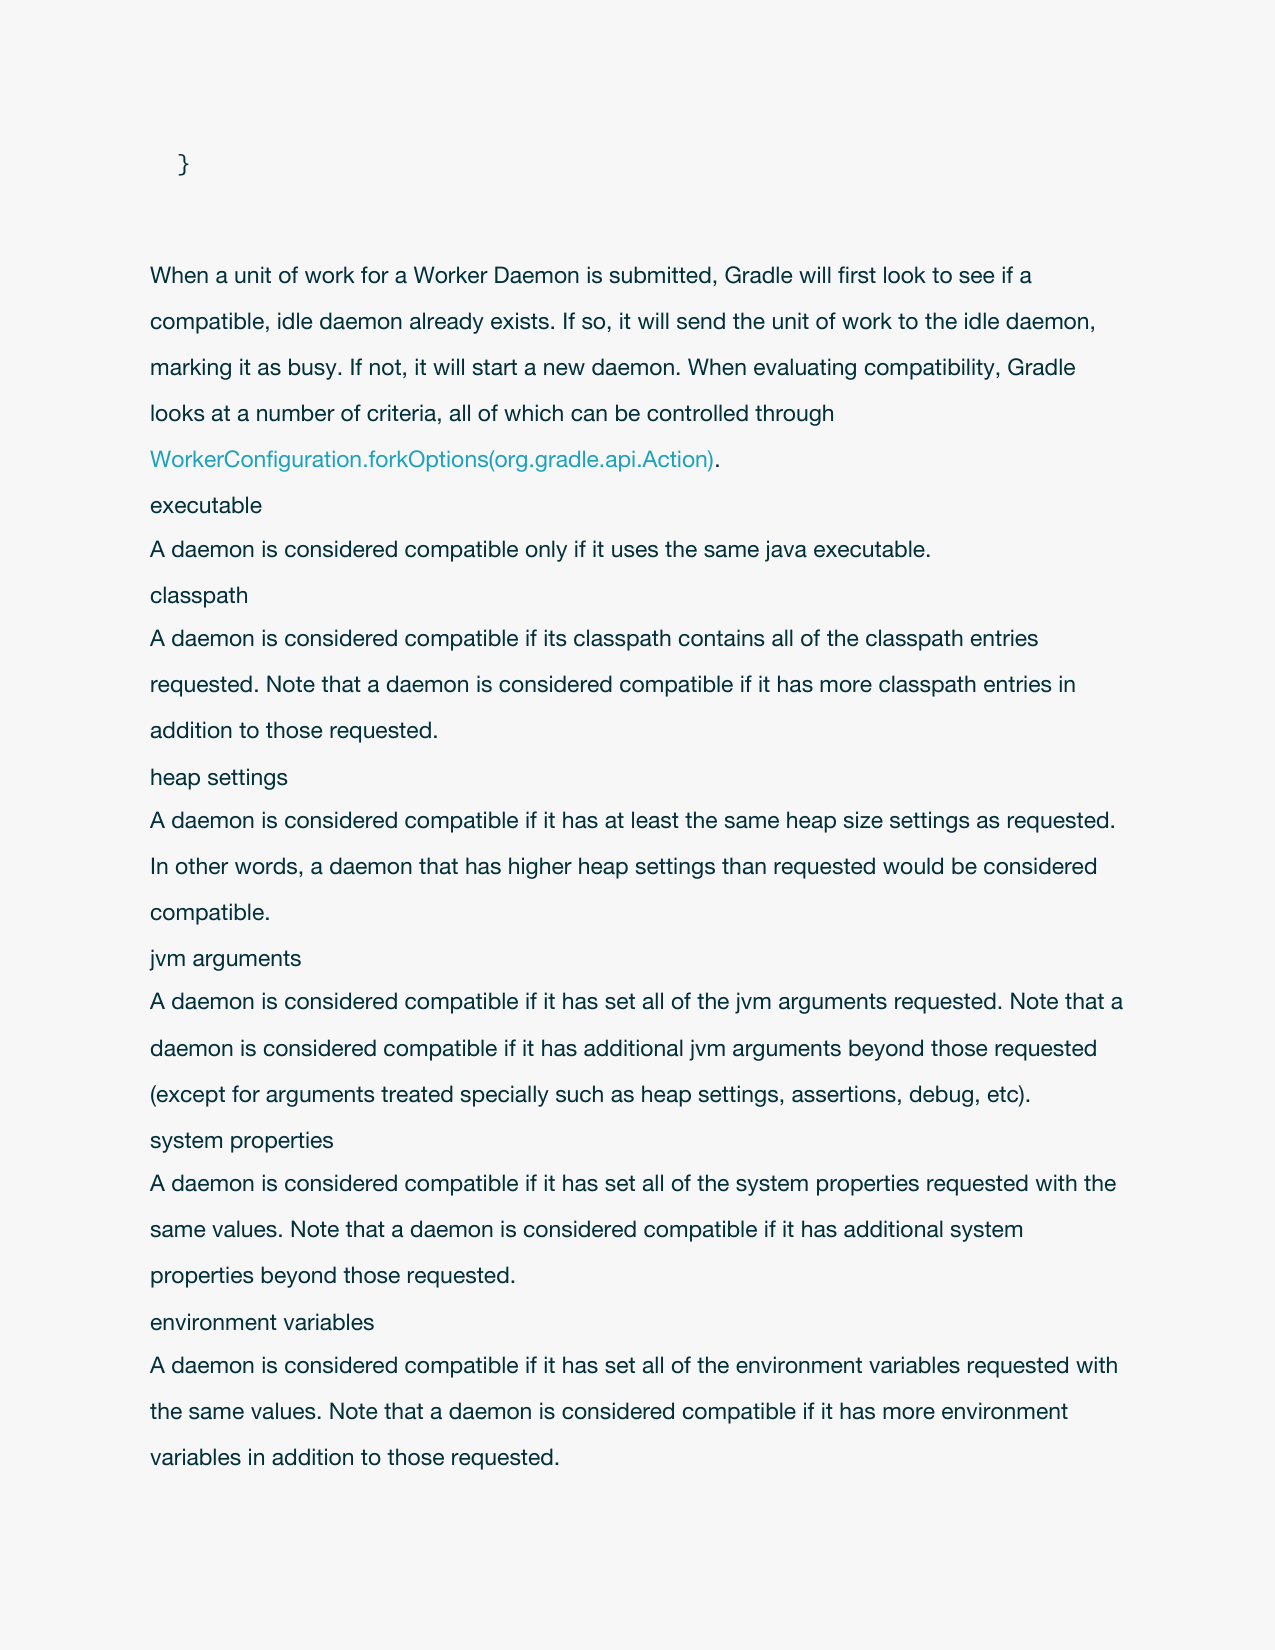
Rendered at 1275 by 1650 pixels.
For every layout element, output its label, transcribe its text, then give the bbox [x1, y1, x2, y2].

text A daemon is considered compatible if its classpath contains all of the classpath entries requested. Note that a daemon is considered compatible if it has more classpath entries in addition to those requested. [150, 624, 1125, 745]
text environment variables [150, 1308, 1125, 1336]
text A daemon is considered compatible if it has set all of the environment variables requested with the same values. Note that a daemon is considered compatible if it has more environment variables in addition to those requested. [150, 1351, 1125, 1472]
text A daemon is considered compatible if it has at least the same heap size settings as requested. In other words, a daemon that has higher heap settings than requested would be considered compatible. [150, 806, 1125, 927]
text A daemon is considered compatible if it has set all of the system properties requested with the same values. Note that a daemon is considered compatible if it has additional system properties beyond those requested. [150, 1169, 1125, 1290]
text When a unit of work for a Worker Daemon is submitted, Gradle will first look to see if a compatible, idle daemon already exists. If so, it will send the unit of work to the idle daemon, marking it as busy. If not, it will start a new daemon. When evaluating compatibility, Gradle looks at a number of criteria, all of which can be controlled through WorkerConfiguration.forkOptions(org.gradle.api.Action). [150, 261, 1125, 474]
text executable [150, 492, 1125, 520]
text A daemon is considered compatible if it has set all of the jvm arguments requested. Note that a daemon is considered compatible if it has additional jvm arguments beyond those requested (except for arguments treated specially such as heap settings, assertions, debug, etc). [150, 987, 1125, 1109]
text heap settings [150, 763, 1125, 791]
text classpath [150, 581, 1125, 610]
text system properties [150, 1126, 1125, 1155]
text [177, 150, 1098, 178]
text jvm arguments [150, 944, 1125, 973]
text A daemon is considered compatible only if it uses the same java executable. [150, 535, 1125, 564]
